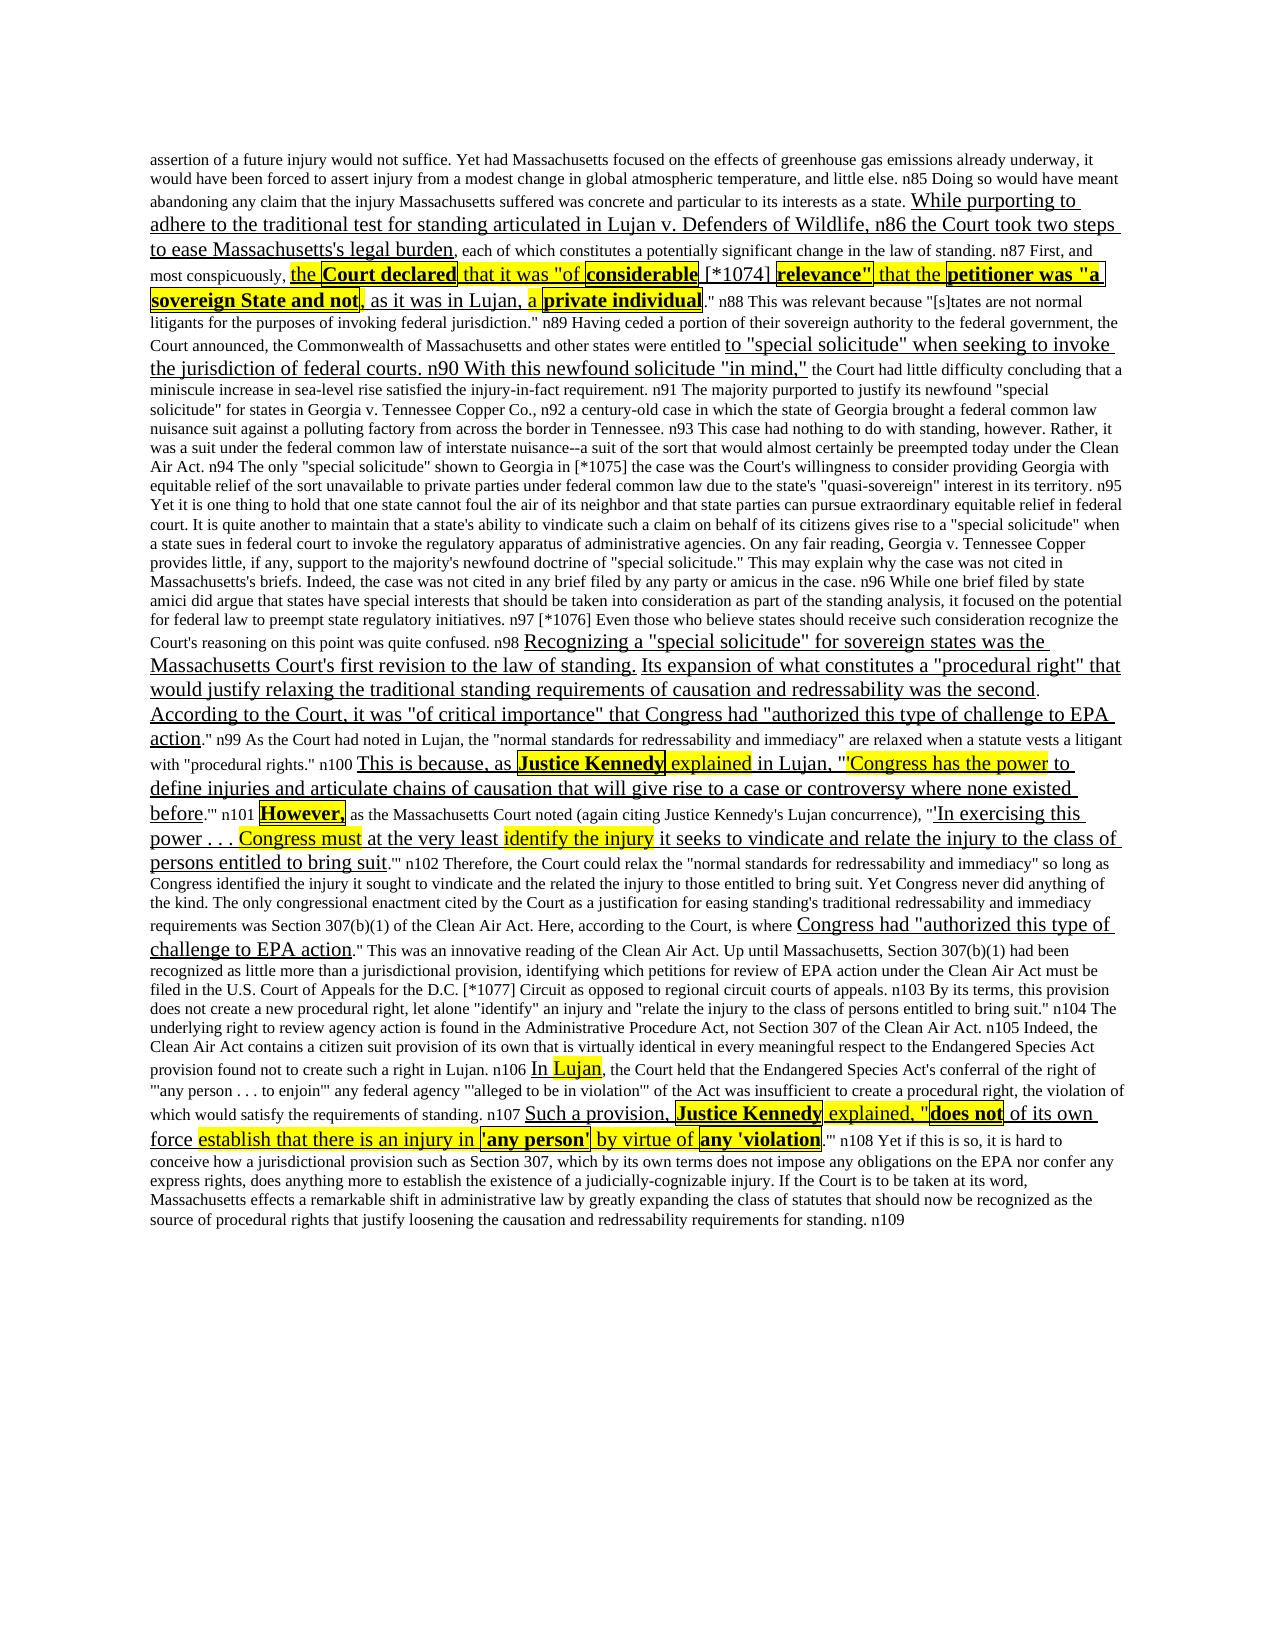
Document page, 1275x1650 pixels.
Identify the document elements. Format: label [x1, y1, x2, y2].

text [150, 150, 1125, 1228]
